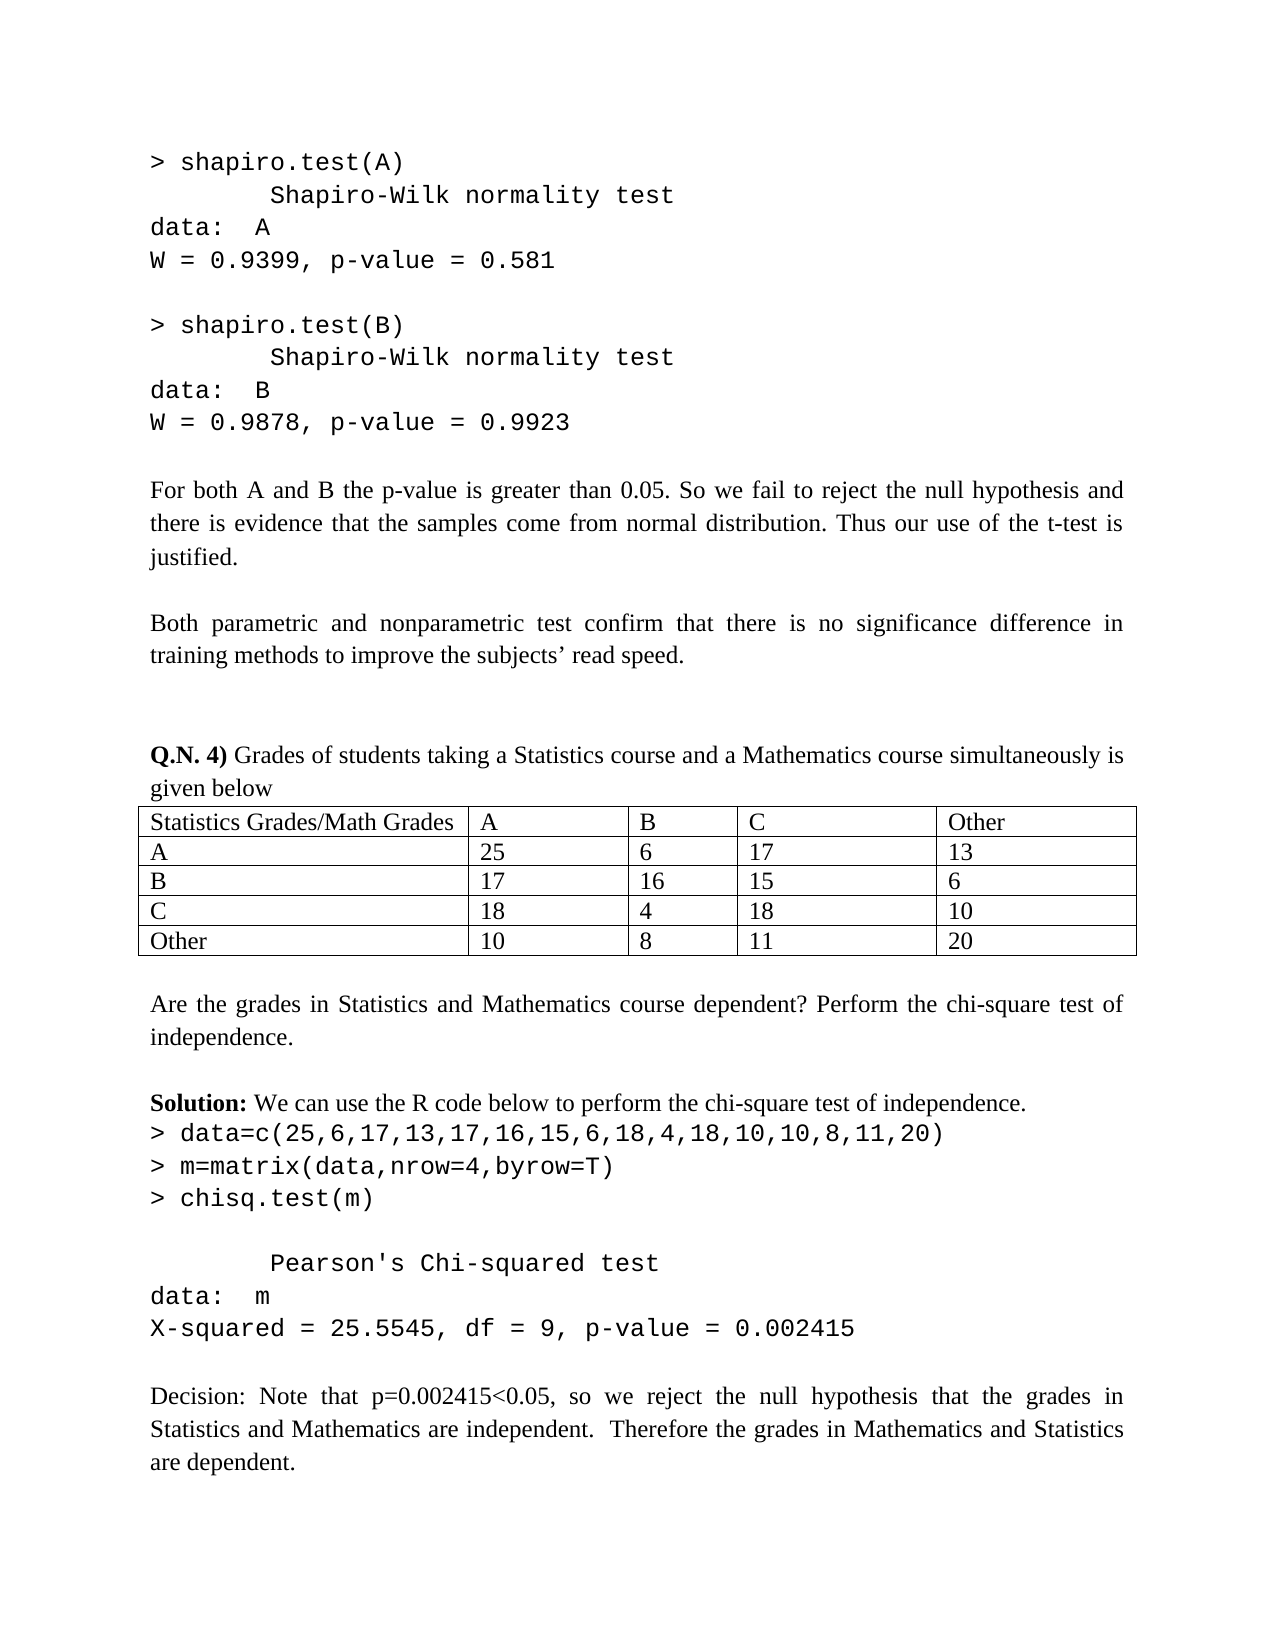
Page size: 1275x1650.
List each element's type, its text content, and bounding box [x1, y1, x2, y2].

text data: m [150, 1283, 1125, 1312]
text > m=matrix(data,nrow=4,byrow=T) [150, 1153, 1125, 1182]
text Shapiro-Wilk normality test [150, 182, 1125, 211]
text > shapiro.test(A) [150, 150, 1125, 178]
text For both A and B the p-value is greater than 0.05. So we fail to reject the null hypothesis and there is evidence that the samples come from normal distribution. Thus our use of the t-test is justified. [150, 476, 1125, 570]
table_header Statistics Grades/Math Grades [139, 807, 468, 836]
table_cell C [139, 896, 468, 925]
text Decision: Note that p=0.002415<0.05, so we reject the null hypothesis that the grades in Statistics and Mathematics are independent. Therefore the grades in Mathematics and Statistics are dependent. [150, 1381, 1125, 1476]
text X-squared = 25.5545, df = 9, p-value = 0.002415 [150, 1316, 1125, 1344]
table_cell 10 [937, 896, 1136, 925]
table_cell 16 [629, 866, 737, 895]
text Both parametric and nonparametric test confirm that there is no significance difference in training methods to improve the subjects’ read speed. [150, 608, 1125, 669]
table_cell 4 [629, 896, 737, 925]
table_cell 10 [469, 926, 628, 955]
text Solution: We can use the R code below to perform the chi-square test of independence. [150, 1088, 1125, 1117]
text W = 0.9399, p-value = 0.581 [150, 247, 1125, 276]
text Pearson's Chi-squared test [150, 1251, 1125, 1279]
text Are the grades in Statistics and Mathematics course dependent? Perform the chi-square test of independence. [150, 989, 1125, 1051]
table_cell A [139, 837, 468, 865]
table_cell 17 [738, 837, 936, 865]
table_header C [738, 807, 936, 836]
table_header Other [937, 807, 1136, 836]
table_cell 18 [738, 896, 936, 925]
table_cell 18 [469, 896, 628, 925]
text Shapiro-Wilk normality test [150, 345, 1125, 373]
table_cell 6 [937, 866, 1136, 895]
table_cell Other [139, 926, 468, 955]
table_header B [629, 807, 737, 836]
text > data=c(25,6,17,13,17,16,15,6,18,4,18,10,10,8,11,20) [150, 1121, 1125, 1149]
table_cell 15 [738, 866, 936, 895]
table_cell 17 [469, 866, 628, 895]
text data: B [150, 377, 1125, 406]
table_cell 11 [738, 926, 936, 955]
table_cell 6 [629, 837, 737, 865]
text > shapiro.test(B) [150, 312, 1125, 341]
table_cell 20 [937, 926, 1136, 955]
table_cell 25 [469, 837, 628, 865]
text data: A [150, 215, 1125, 243]
table_cell B [139, 866, 468, 895]
table_cell 8 [629, 926, 737, 955]
text W = 0.9878, p-value = 0.9923 [150, 410, 1125, 438]
table_header A [469, 807, 628, 836]
text Q.N. 4) Grades of students taking a Statistics course and a Mathematics course simultaneously is given below [150, 740, 1125, 801]
table_cell 13 [937, 837, 1136, 865]
text > chisq.test(m) [150, 1186, 1125, 1214]
